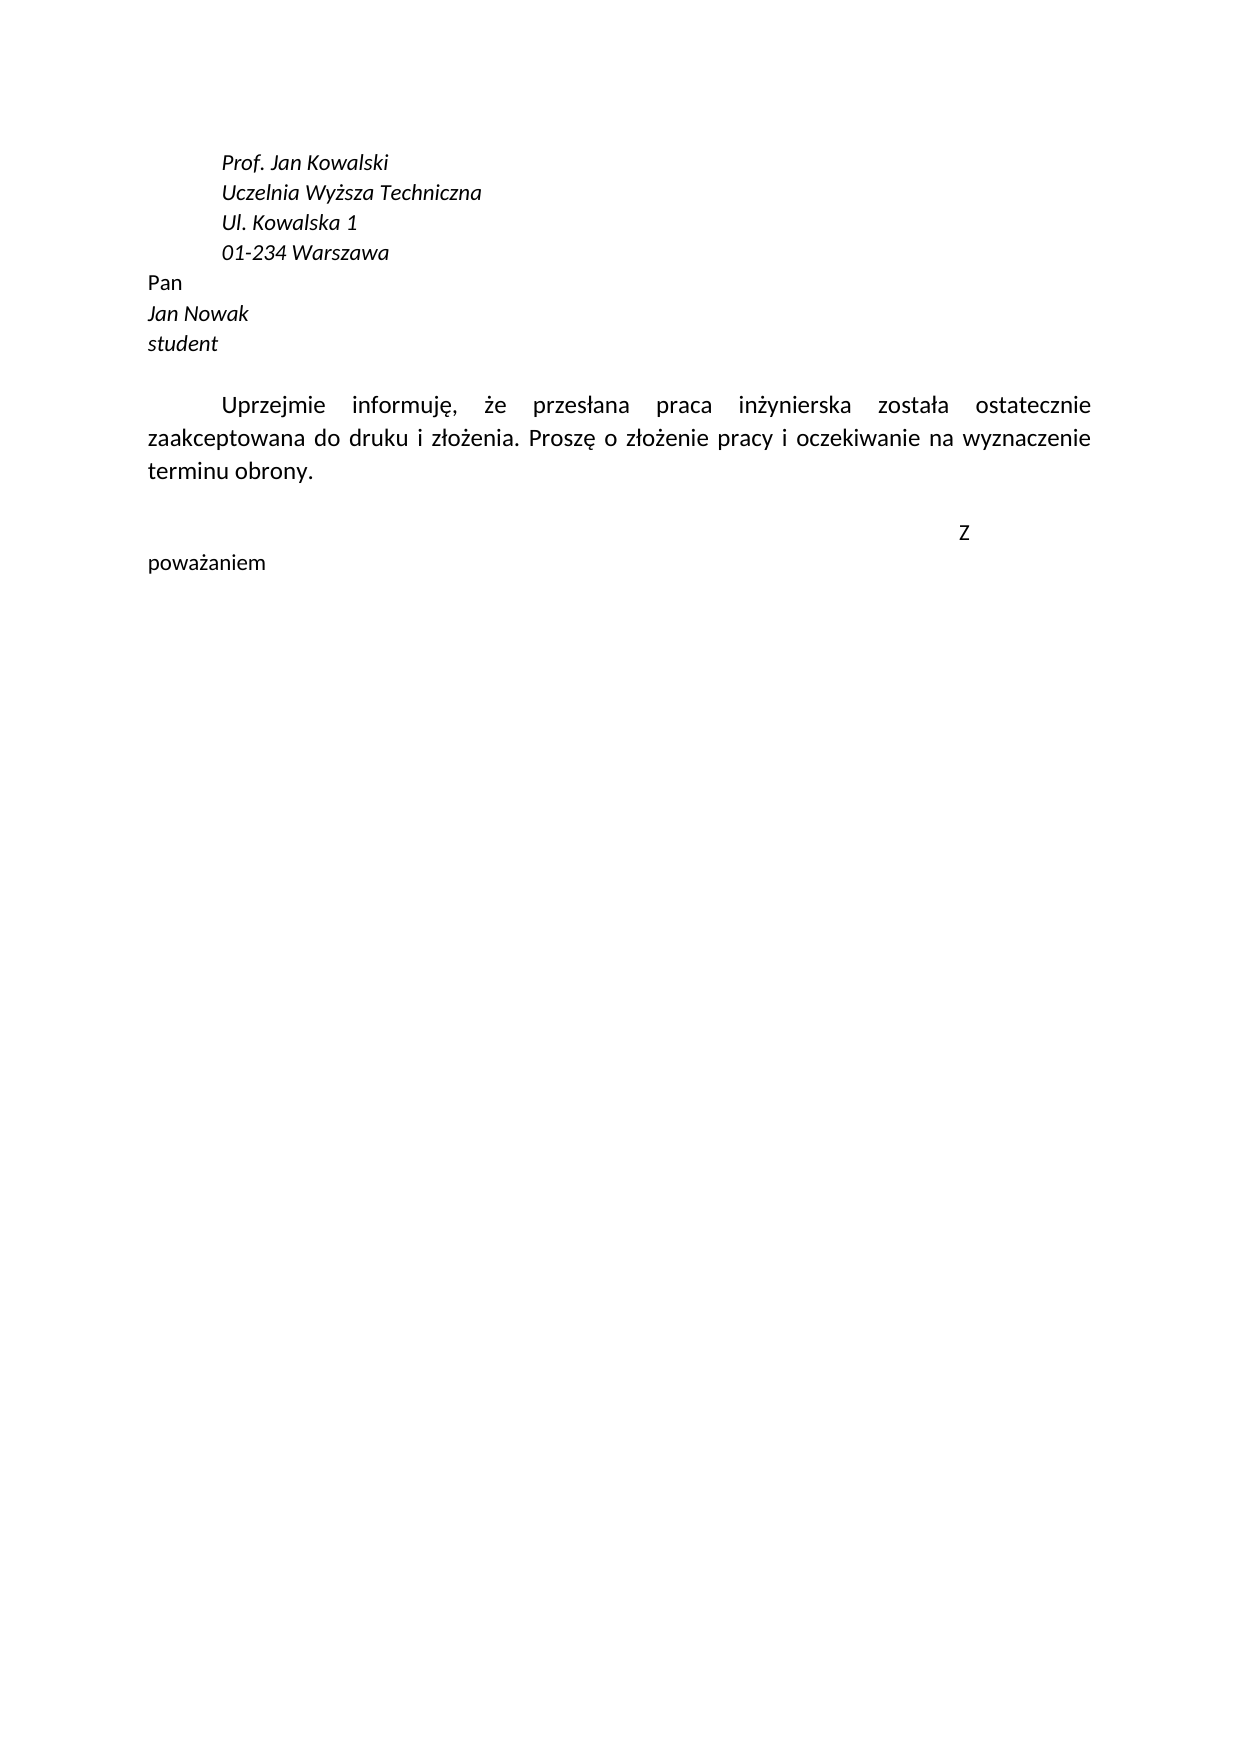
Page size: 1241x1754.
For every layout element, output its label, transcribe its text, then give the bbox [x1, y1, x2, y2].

text Uczelnia Wyższa Techniczna [221, 178, 1093, 206]
text 01-234 Warszawa [221, 238, 1093, 266]
text Ul. Kowalska 1 [221, 208, 1093, 236]
text Z poważaniem [148, 518, 1093, 576]
text Pan [148, 268, 1093, 296]
text Prof. Jan Kowalski [221, 148, 1093, 176]
text student [148, 329, 1093, 357]
text Jan Nowak [148, 299, 1093, 327]
text Uprzejmie informuję, że przesłana praca inżynierska została ostatecznie zaakceptowana do druku i złożenia. Proszę o złożenie pracy i oczekiwanie na wyznaczenie terminu obrony. [148, 389, 1093, 486]
